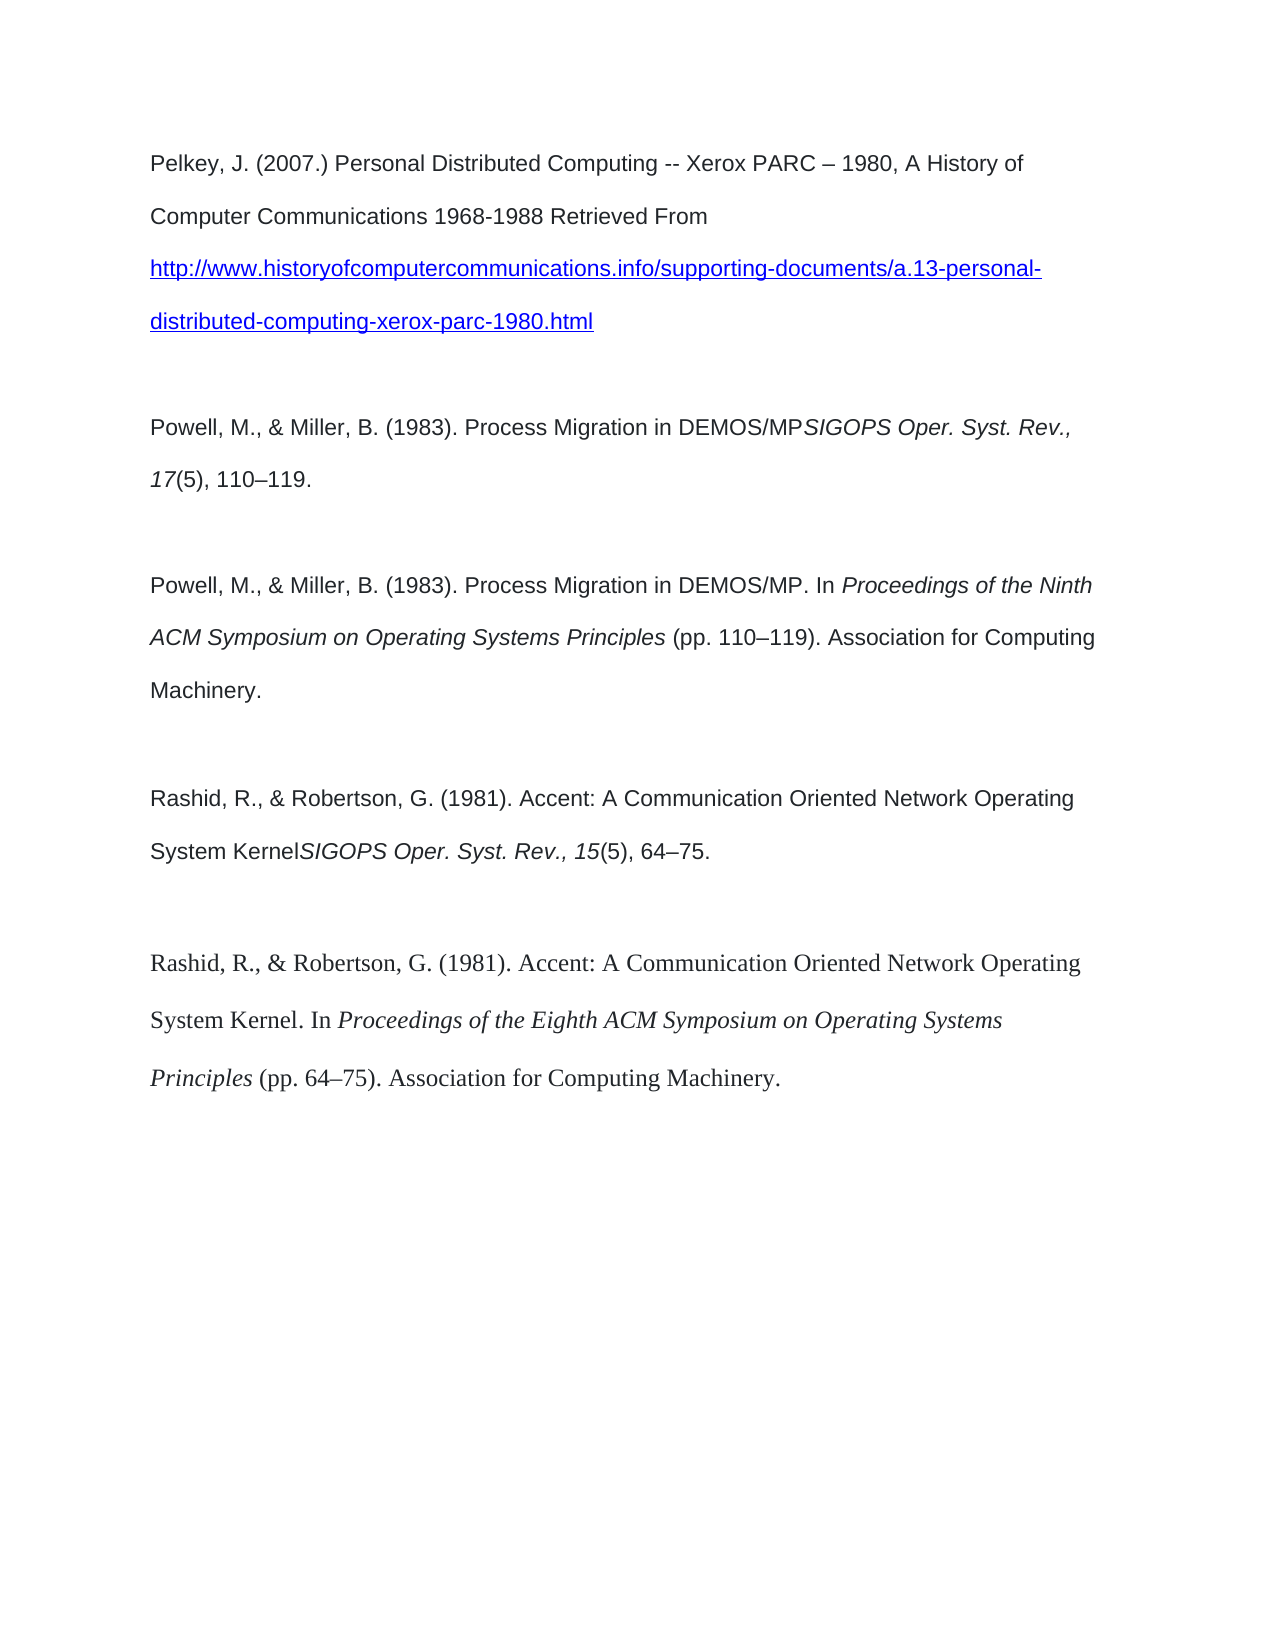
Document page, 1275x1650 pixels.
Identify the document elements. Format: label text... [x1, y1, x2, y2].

text Rashid, R., & Robertson, G. (1981). Accent: A Communication Oriented Network Operating System Kernel. In Proceedings of the Eighth ACM Symposium on Operating Systems Principles (pp. 64–75). Association for Computing Machinery. [150, 948, 1125, 1092]
text Powell, M., & Miller, B. (1983). Process Migration in DEMOS/MPSIGOPS Oper. Syst. Rev., 17(5), 110–119. Powell, M., & Miller, B. (1983). Process Migration in DEMOS/MP. In Proceedings of the Ninth ACM Symposium on Operating Systems Principles (pp. 110–119). Association for Computing Machinery. [150, 413, 1125, 703]
text Pelkey, J. (2007.) Personal Distributed Computing -- Xerox PARC – 1980, A History of Computer Communications 1968-1988 Retrieved From http://www.historyofcomputercommunications.info/supporting-documents/a.13-personal-distributed-computing-xerox-parc-1980.html [150, 150, 1125, 334]
text Rashid, R., & Robertson, G. (1981). Accent: A Communication Oriented Network Operating System KernelSIGOPS Oper. Syst. Rev., 15(5), 64–75. [150, 730, 1125, 864]
